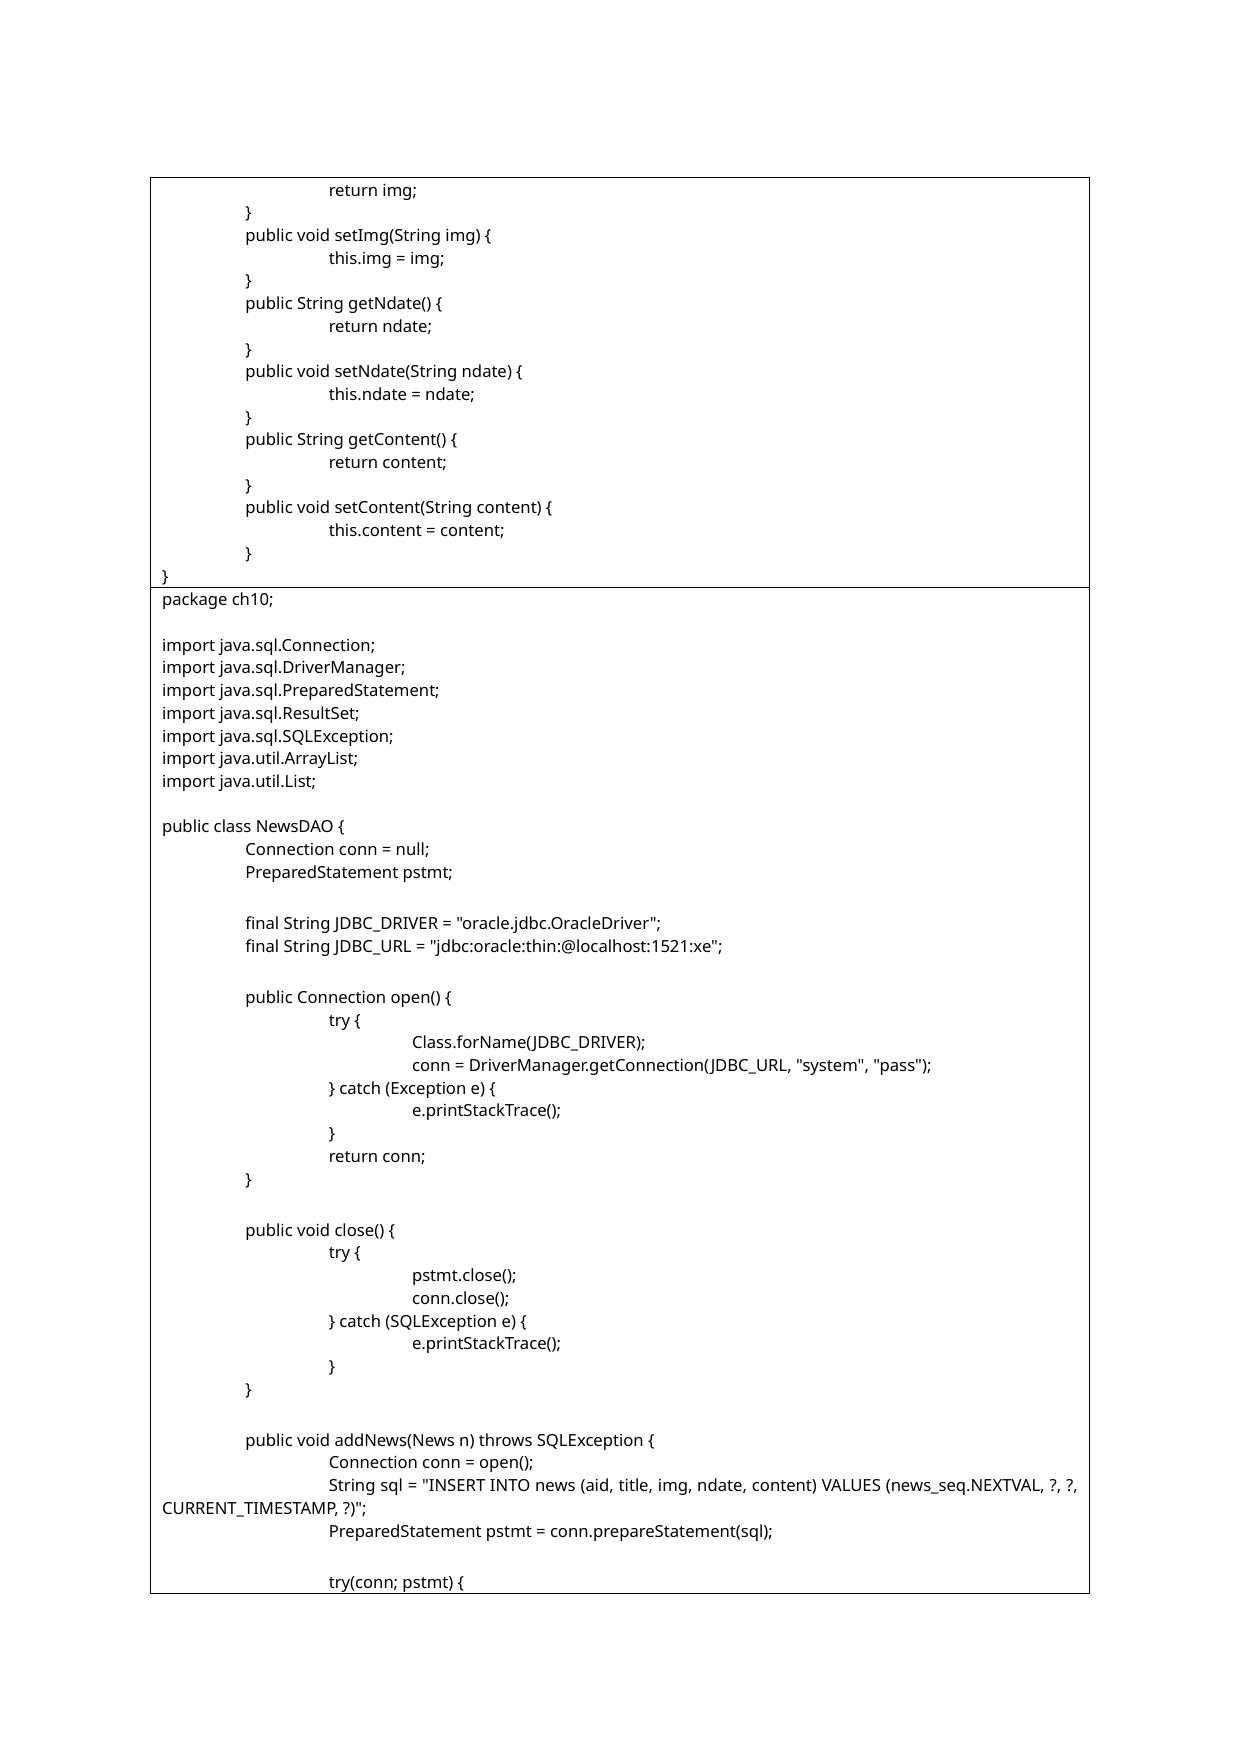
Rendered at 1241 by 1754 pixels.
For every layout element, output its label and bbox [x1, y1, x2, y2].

table_cell [151, 588, 1089, 1593]
table_header [151, 178, 1089, 587]
